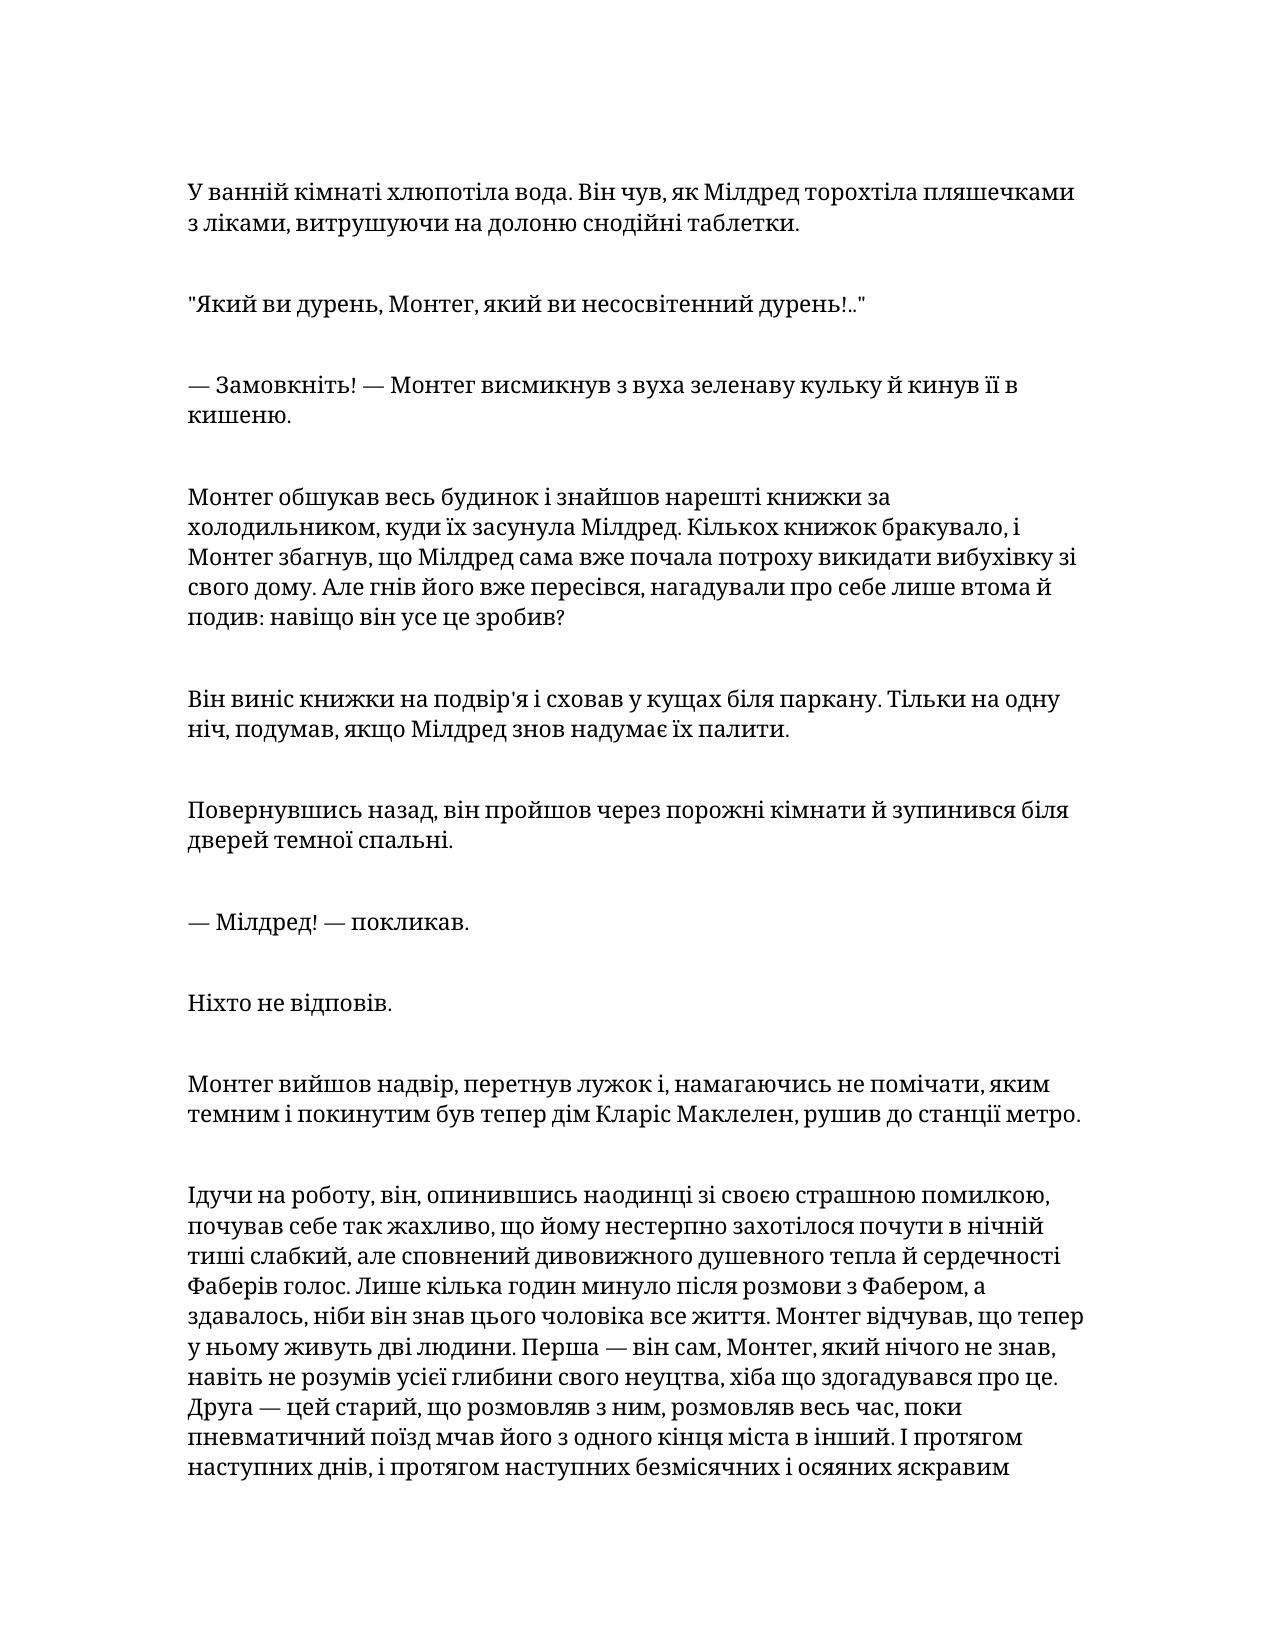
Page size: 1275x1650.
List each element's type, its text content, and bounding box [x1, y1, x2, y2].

text Він виніс книжки на подвір'я і сховав у кущах біля паркану. Тільки на одну ніч, подумав, якщо Мілдред знов надумає їх палити. [187, 656, 1087, 743]
text Монтег вийшов надвір, перетнув лужок і, намагаючись не помічати, яким темним і покинутим був тепер дім Кларіс Маклелен, рушив до станції метро. [187, 1042, 1087, 1128]
text Повернувшись назад, він пройшов через порожні кімнати й зупинився біля дверей темної спальні. [187, 768, 1087, 854]
text "Який ви дурень, Монтег, який ви несосвітенний дурень!.." [187, 261, 1087, 318]
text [187, 1153, 1087, 1482]
text Монтег обшукав весь будинок і знайшов нарешті книжки за холодильником, куди їх засунула Мілдред. Кількох книжок бракувало, і Монтег збагнув, що Мілдред сама вже почала потроху викидати вибухівку зі свого дому. Але гнів його вже пересівся, нагадували про себе лише втома й подив: навіщо він усе це зробив? [187, 454, 1087, 632]
text У ванній кімнаті хлюпотіла вода. Він чув, як Мілдред торохтіла пляшечками з ліками, витрушуючи на долоню снодійні таблетки. [187, 150, 1087, 237]
text Ніхто не відповів. [187, 960, 1087, 1017]
text — Замовкніть! — Монтег висмикнув з вуха зеленаву кульку й кинув її в кишеню. [187, 343, 1087, 429]
text — Мілдред! — покликав. [187, 879, 1087, 936]
